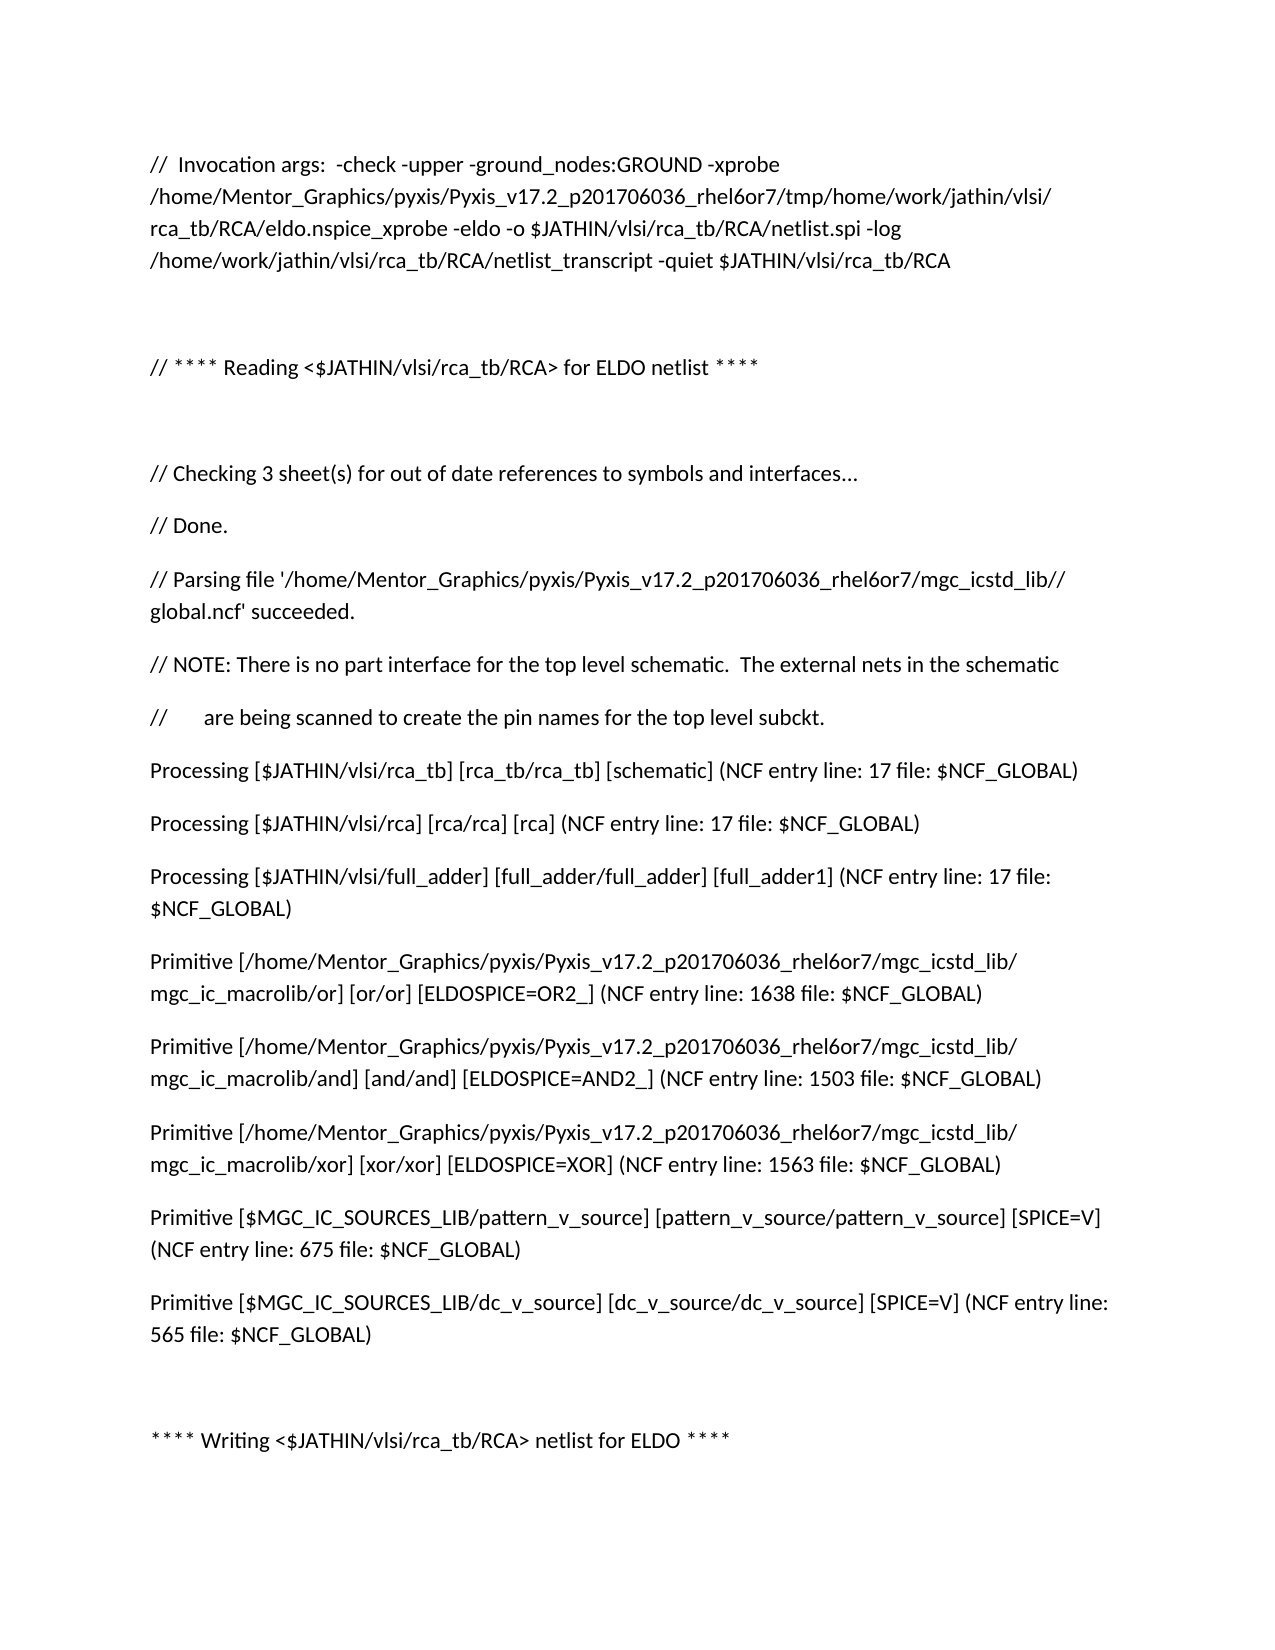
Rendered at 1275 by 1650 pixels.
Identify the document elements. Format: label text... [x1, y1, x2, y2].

text // Parsing file '/home/Mentor_Graphics/pyxis/Pyxis_v17.2_p201706036_rhel6or7/mgc_icstd_lib//global.ncf' succeeded. [150, 565, 1125, 625]
text // are being scanned to create the pin names for the top level subckt. [150, 703, 1125, 731]
text // Done. [150, 512, 1125, 540]
text // Invocation args: -check -upper -ground_nodes:GROUND -xprobe /home/Mentor_Graphics/pyxis/Pyxis_v17.2_p201706036_rhel6or7/tmp/home/work/jathin/vlsi/rca_tb/RCA/eldo.nspice_xprobe -eldo -o $JATHIN/vlsi/rca_tb/RCA/netlist.spi -log /home/work/jathin/vlsi/rca_tb/RCA/netlist_transcript -quiet $JATHIN/vlsi/rca_tb/RCA [150, 150, 1125, 274]
text // **** Reading <$JATHIN/vlsi/rca_tb/RCA> for ELDO netlist **** [150, 353, 1125, 381]
text Primitive [/home/Mentor_Graphics/pyxis/Pyxis_v17.2_p201706036_rhel6or7/mgc_icstd_lib/mgc_ic_macrolib/xor] [xor/xor] [ELDOSPICE=XOR] (NCF entry line: 1563 file: $NCF_GLOBAL) [150, 1118, 1125, 1178]
text Processing [$JATHIN/vlsi/rca] [rca/rca] [rca] (NCF entry line: 17 file: $NCF_GLOBAL) [150, 809, 1125, 837]
text Primitive [$MGC_IC_SOURCES_LIB/pattern_v_source] [pattern_v_source/pattern_v_source] [SPICE=V] (NCF entry line: 675 file: $NCF_GLOBAL) [150, 1203, 1125, 1263]
text Primitive [/home/Mentor_Graphics/pyxis/Pyxis_v17.2_p201706036_rhel6or7/mgc_icstd_lib/mgc_ic_macrolib/or] [or/or] [ELDOSPICE=OR2_] (NCF entry line: 1638 file: $NCF_GLOBAL) [150, 947, 1125, 1007]
text Processing [$JATHIN/vlsi/rca_tb] [rca_tb/rca_tb] [schematic] (NCF entry line: 17 file: $NCF_GLOBAL) [150, 756, 1125, 784]
text **** Writing <$JATHIN/vlsi/rca_tb/RCA> netlist for ELDO **** [150, 1426, 1125, 1454]
text Primitive [$MGC_IC_SOURCES_LIB/dc_v_source] [dc_v_source/dc_v_source] [SPICE=V] (NCF entry line: 565 file: $NCF_GLOBAL) [150, 1288, 1125, 1348]
text // Checking 3 sheet(s) for out of date references to symbols and interfaces... [150, 459, 1125, 487]
text // NOTE: There is no part interface for the top level schematic. The external nets in the schematic [150, 650, 1125, 678]
text Primitive [/home/Mentor_Graphics/pyxis/Pyxis_v17.2_p201706036_rhel6or7/mgc_icstd_lib/mgc_ic_macrolib/and] [and/and] [ELDOSPICE=AND2_] (NCF entry line: 1503 file: $NCF_GLOBAL) [150, 1032, 1125, 1093]
text Processing [$JATHIN/vlsi/full_adder] [full_adder/full_adder] [full_adder1] (NCF entry line: 17 file: $NCF_GLOBAL) [150, 862, 1125, 922]
